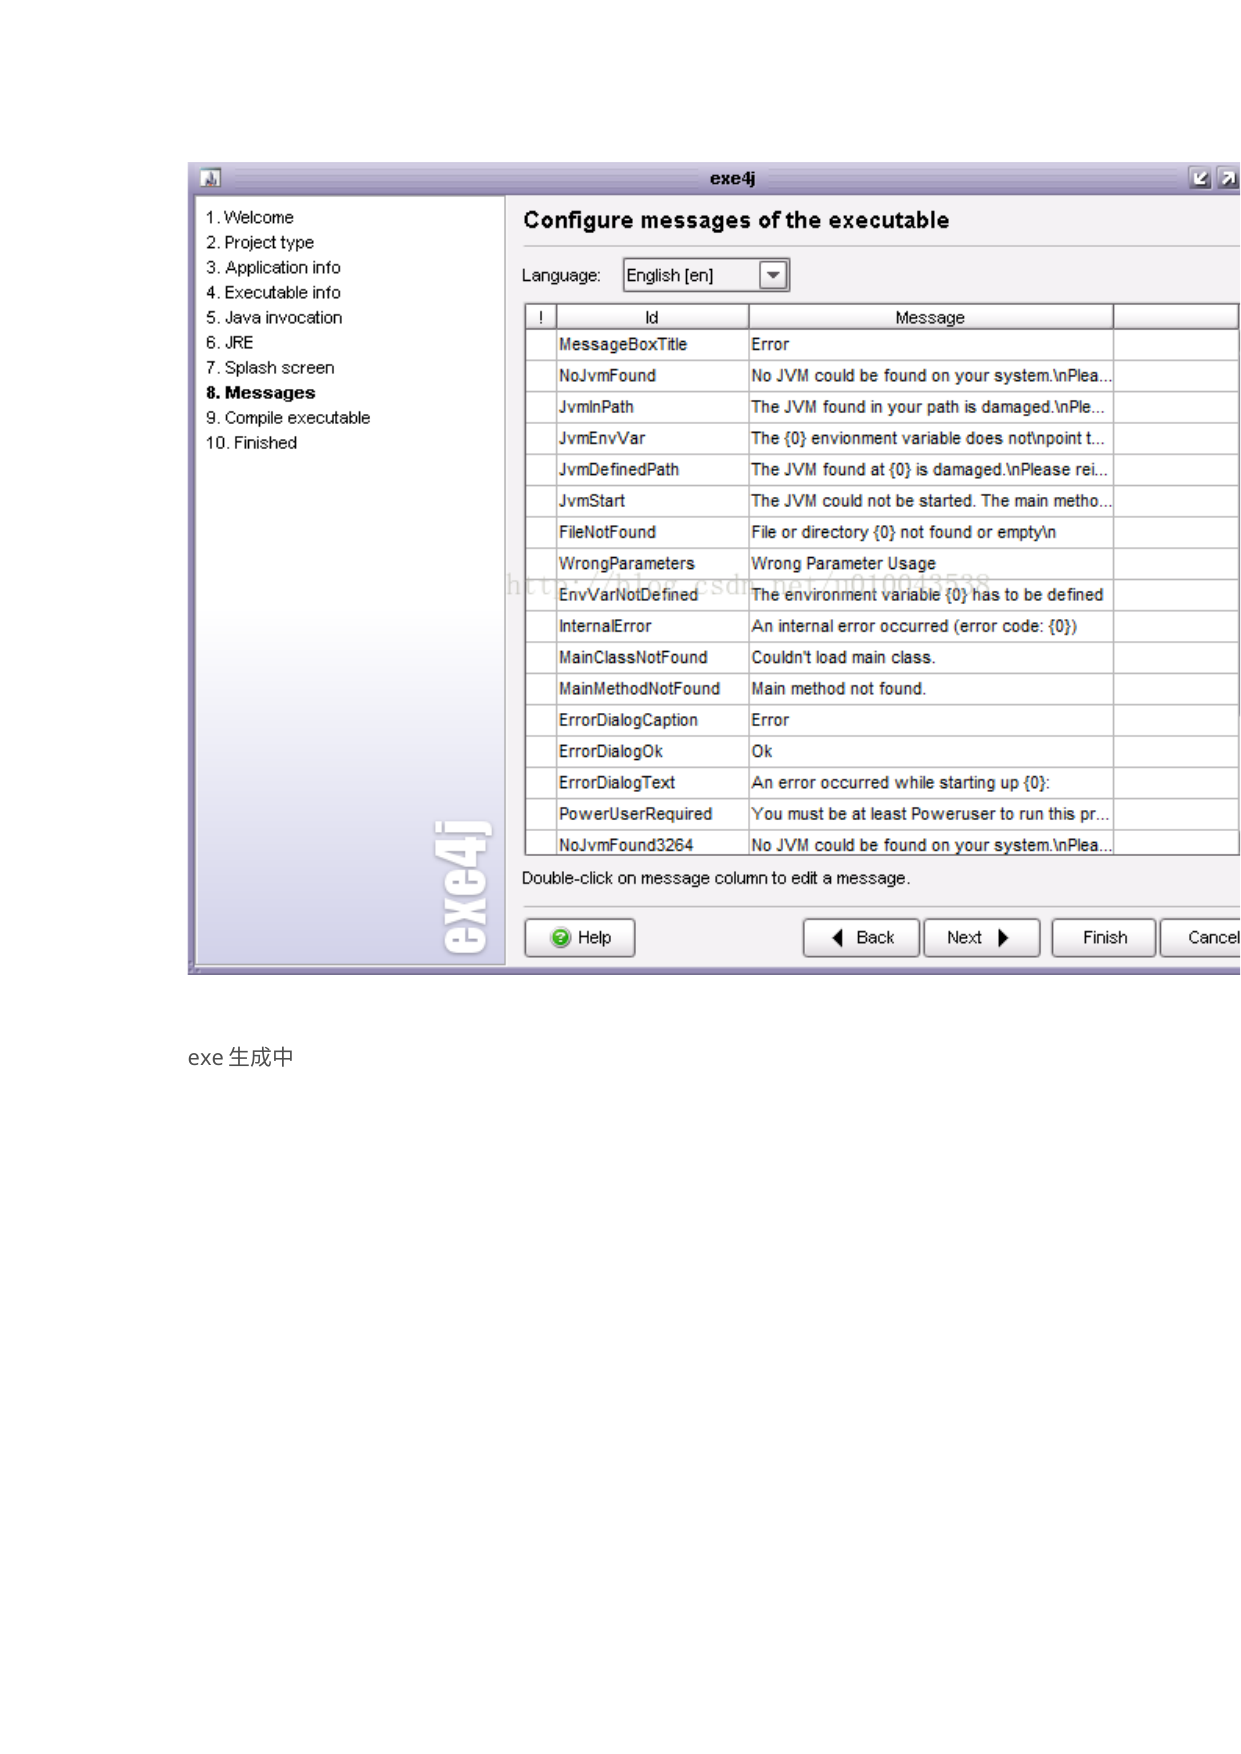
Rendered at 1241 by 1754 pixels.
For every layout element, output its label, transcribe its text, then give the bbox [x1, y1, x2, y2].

picture [187, 162, 1241, 975]
text exe生成中 [187, 1039, 1053, 1072]
